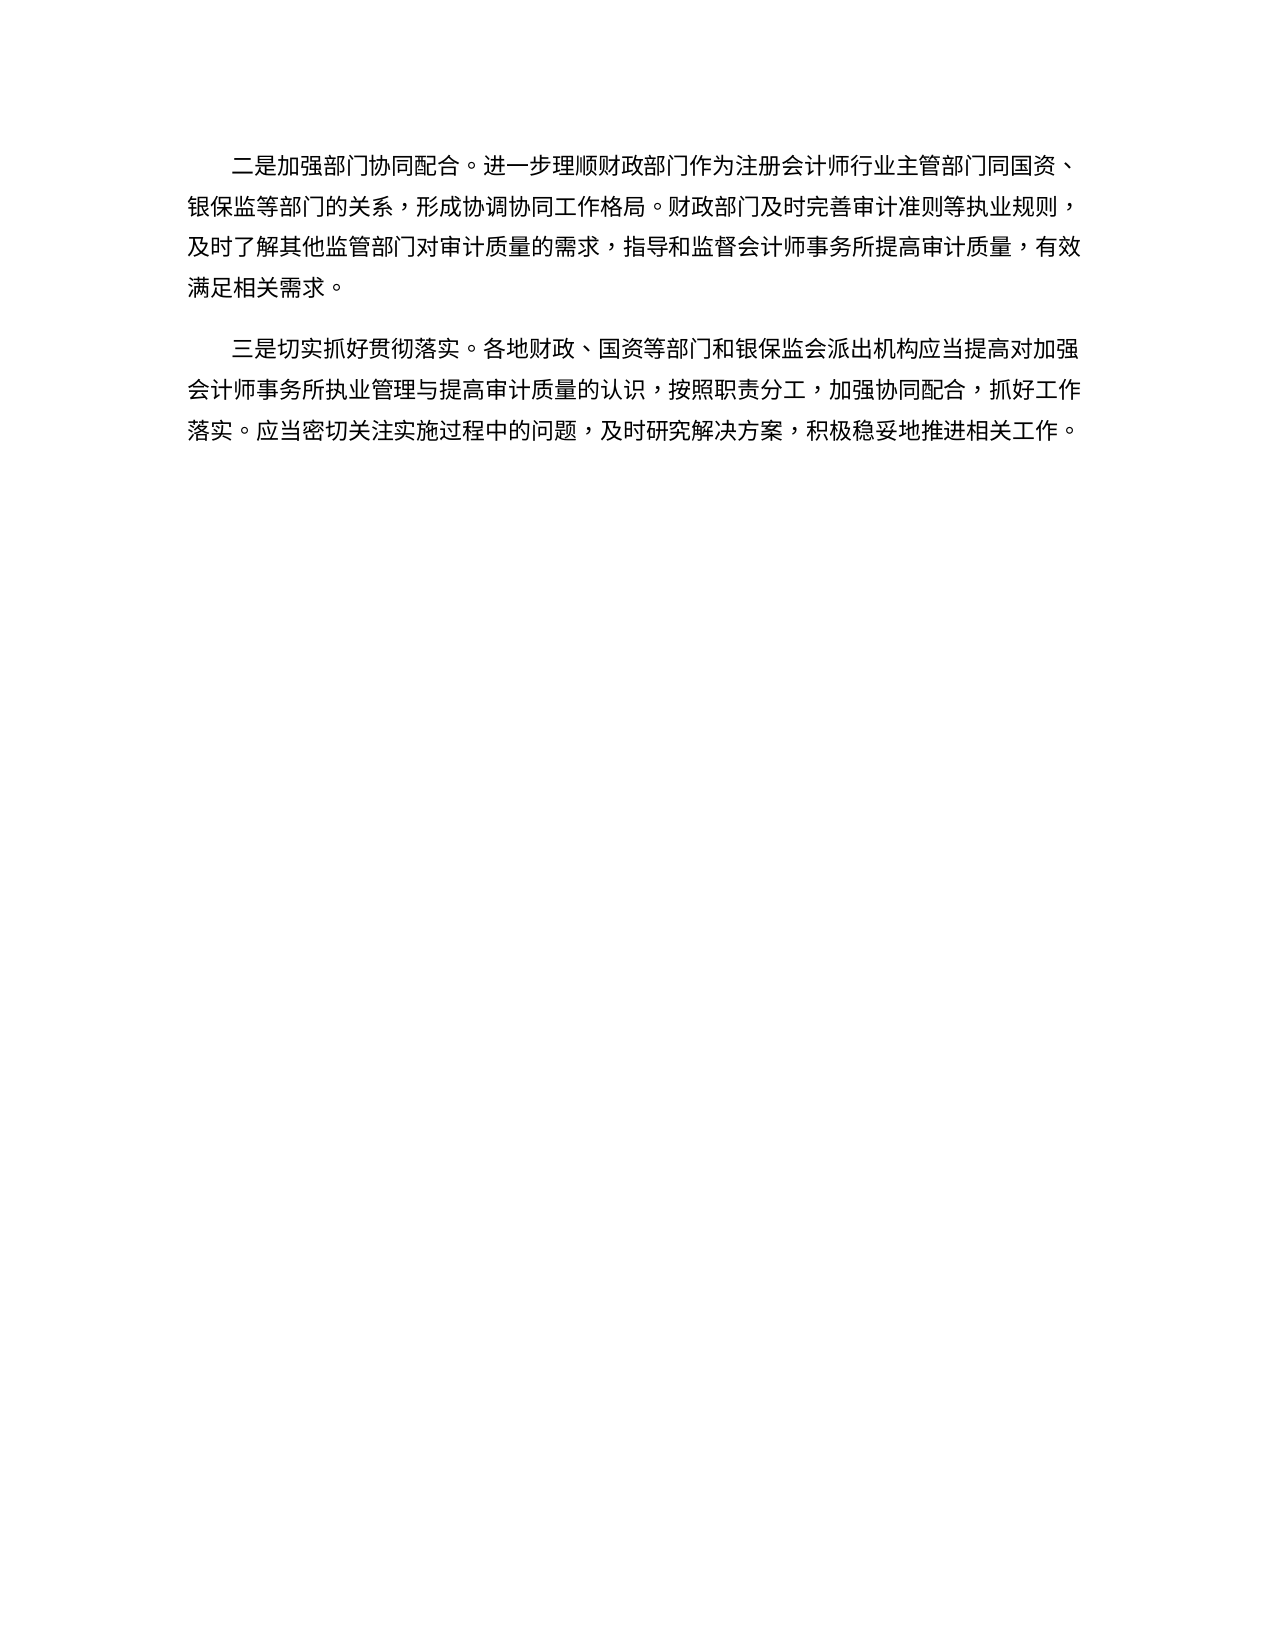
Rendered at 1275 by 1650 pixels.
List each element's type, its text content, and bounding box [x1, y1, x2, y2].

text 三是切实抓好贯彻落实。各地财政、国资等部门和银保监会派出机构应当提高对加强会计师事务所执业管理与提高审计质量的认识，按照职责分工，加强协同配合，抓好工作落实。应当密切关注实施过程中的问题，及时研究解决方案，积极稳妥地推进相关工作。 [187, 333, 1087, 446]
text 二是加强部门协同配合。进一步理顺财政部门作为注册会计师行业主管部门同国资、银保监等部门的关系，形成协调协同工作格局。财政部门及时完善审计准则等执业规则，及时了解其他监管部门对审计质量的需求，指导和监督会计师事务所提高审计质量，有效满足相关需求。 [187, 150, 1087, 303]
